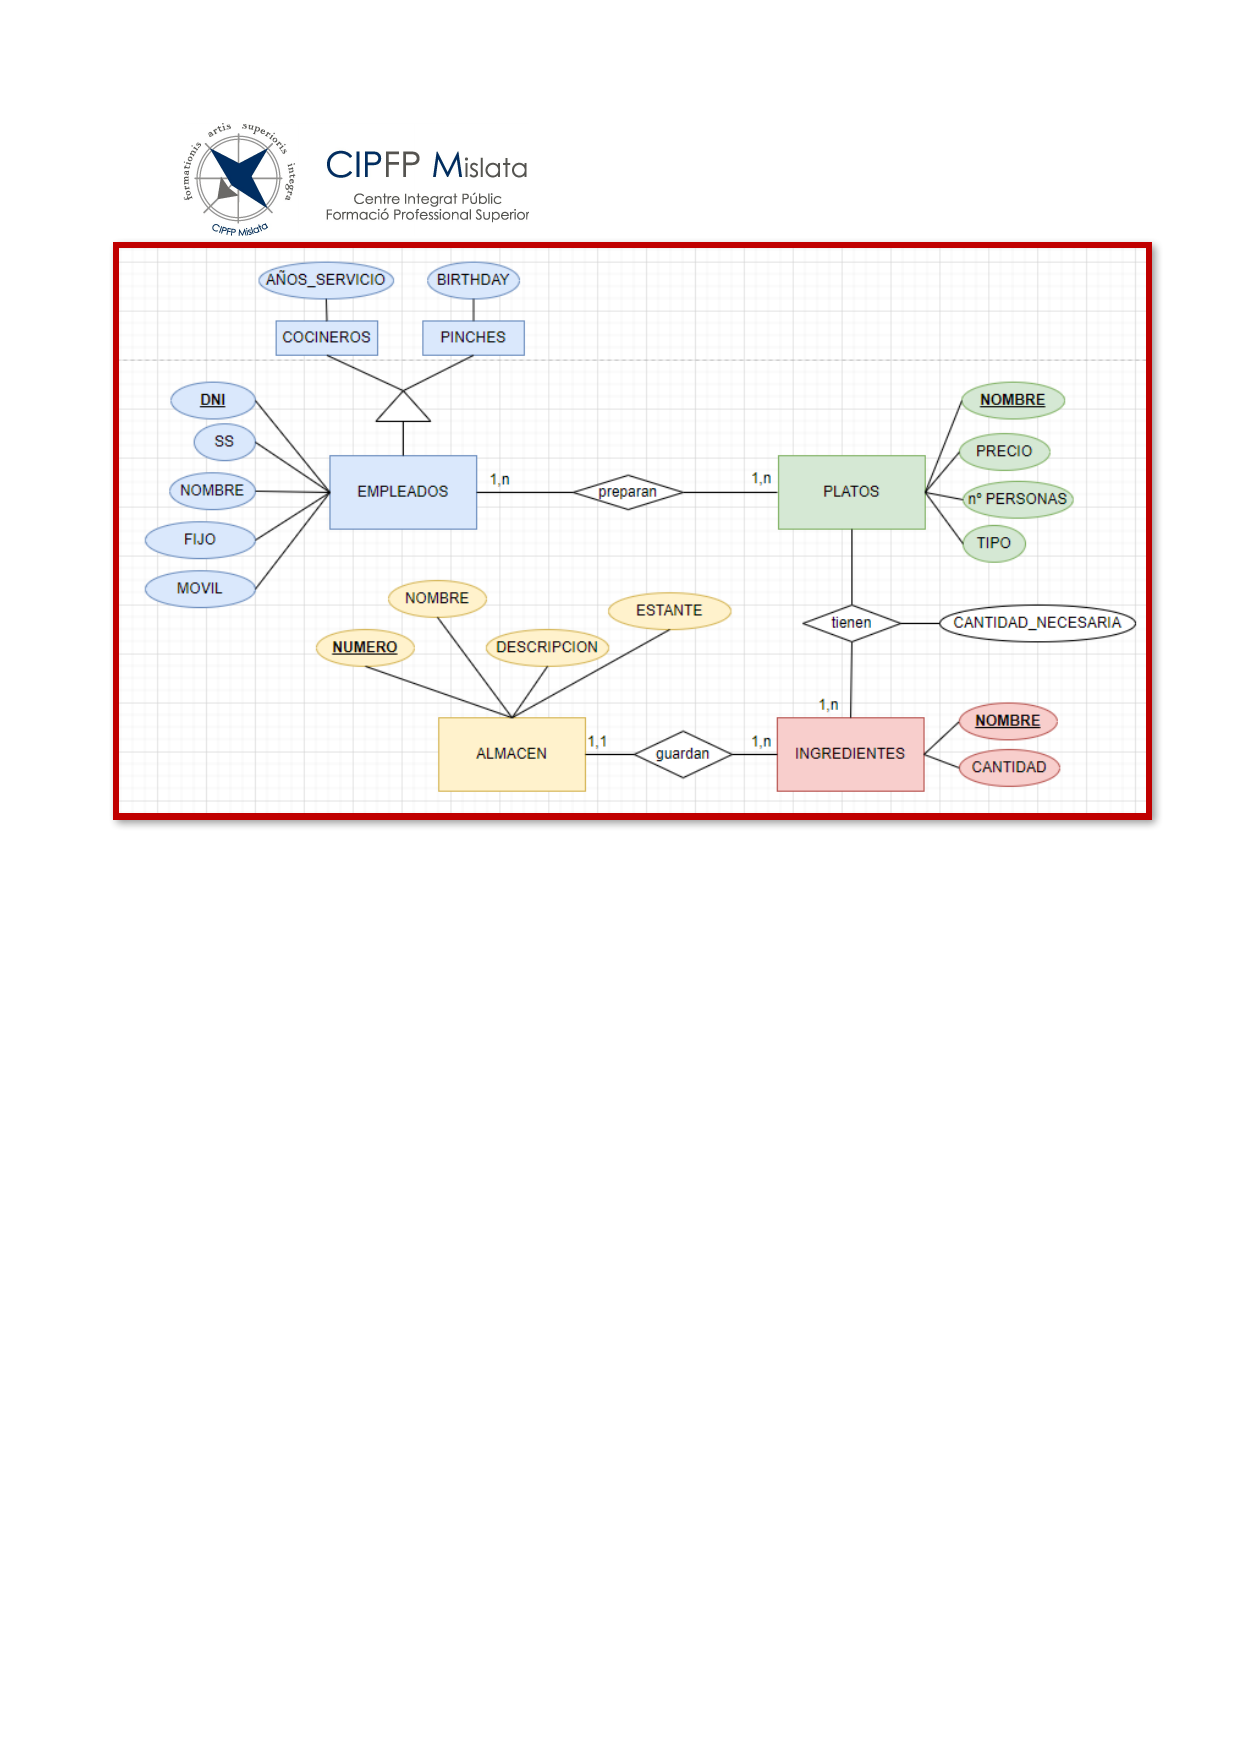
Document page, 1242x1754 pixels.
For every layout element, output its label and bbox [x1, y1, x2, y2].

picture [183, 123, 529, 236]
picture [119, 248, 1146, 813]
